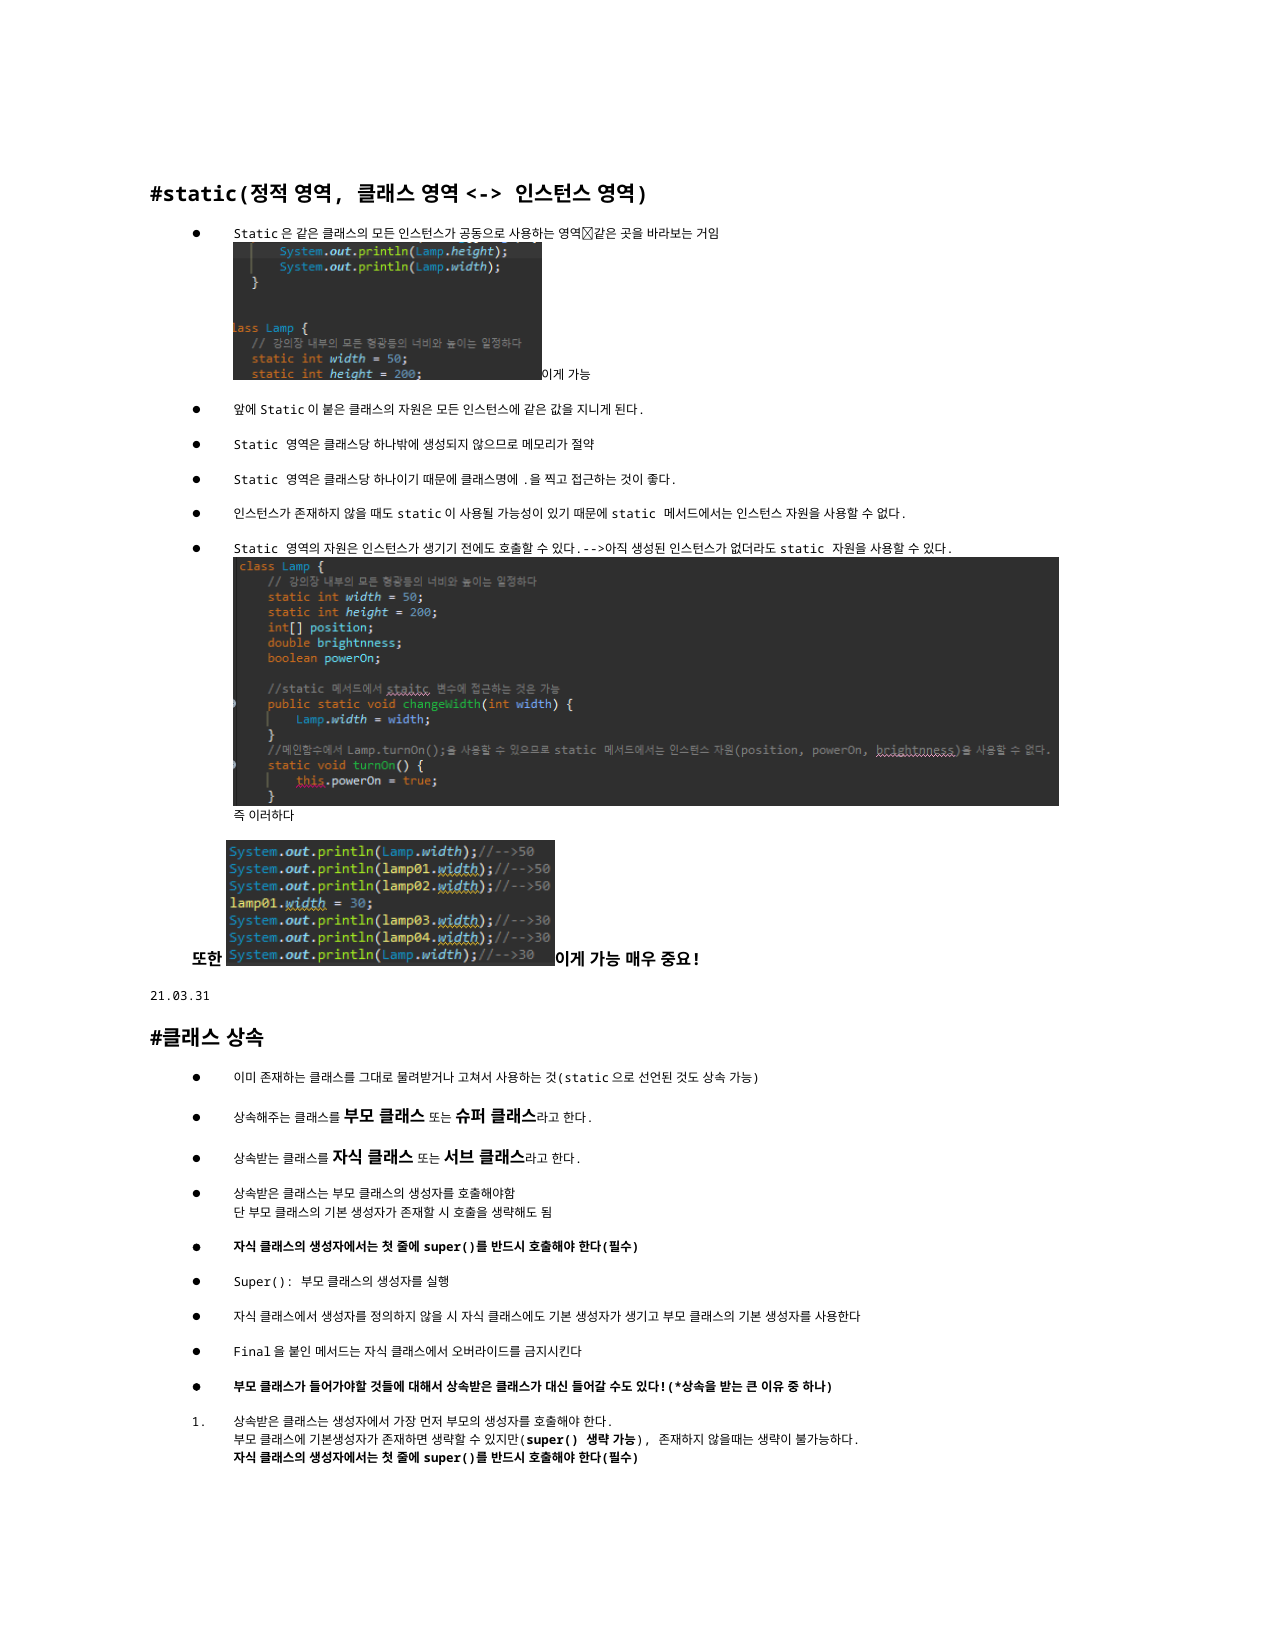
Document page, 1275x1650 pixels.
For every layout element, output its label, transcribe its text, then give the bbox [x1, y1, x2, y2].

list 상속받은 클래스는 생성자에서 가장 먼저 부모의 생성자를 호출해야 한다. 부모 클래스에 기본생성자가 존재하면 생략할 수 있지만(super() 생략 가능), 존재하지 않을때는 생략이 불가능하다. 자식 클래스의 생성자에서는 첫 줄에 super()를 반드시 호출해야 한다(필수) [192, 1412, 1125, 1466]
text #static(정적 영역, 클래스 영역 <-> 인스턴스 영역) [150, 177, 1125, 207]
list 앞에 Static이 붙은 클래스의 자원은 모든 인스턴스에 같은 값을 지니게 된다. [192, 400, 1125, 418]
list 상속받은 클래스는 부모 클래스의 생성자를 호출해야함 단 부모 클래스의 기본 생성자가 존재할 시 호출을 생략해도 됨 [192, 1184, 1125, 1221]
text 21.03.31 [150, 987, 1125, 1004]
list 인스턴스가 존재하지 않을 때도 static이 사용될 가능성이 있기 때문에 static 메서드에서는 인스턴스 자원을 사용할 수 없다. [192, 504, 1125, 523]
list 부모 클래스가 들어가야할 것들에 대해서 상속받은 클래스가 대신 들어갈 수도 있다!(*상속을 받는 큰 이유 중 하나) [192, 1377, 1125, 1395]
list Final을 붙인 메서드는 자식 클래스에서 오버라이드를 금지시킨다 [192, 1342, 1125, 1360]
list 자식 클래스의 생성자에서는 첫 줄에 super()를 반드시 호출해야 한다(필수) [192, 1237, 1125, 1256]
picture [233, 242, 542, 380]
list 상속받는 클래스를 자식 클래스 또는 서브 클래스라고 한다. [192, 1144, 1125, 1168]
text #클래스 상속 [150, 1021, 1125, 1051]
list 자식 클래스에서 생성자를 정의하지 않을 시 자식 클래스에도 기본 생성자가 생기고 부모 클래스의 기본 생성자를 사용한다 [192, 1307, 1125, 1325]
list Static 영역은 클래스당 하나밖에 생성되지 않으므로 메모리가 절약 [192, 435, 1125, 453]
list 상속해주는 클래스를 부모 클래스 또는 슈퍼 클래스라고 한다. [192, 1103, 1125, 1127]
list 이미 존재하는 클래스를 그대로 물려받거나 고쳐서 사용하는 것(static으로 선언된 것도 상속 가능) [192, 1068, 1125, 1086]
picture [226, 840, 555, 966]
list Static 영역은 클래스당 하나이기 때문에 클래스명에 .을 찍고 접근하는 것이 좋다. [192, 469, 1125, 488]
list Super(): 부모 클래스의 생성자를 실행 [192, 1272, 1125, 1291]
picture [233, 557, 1059, 806]
